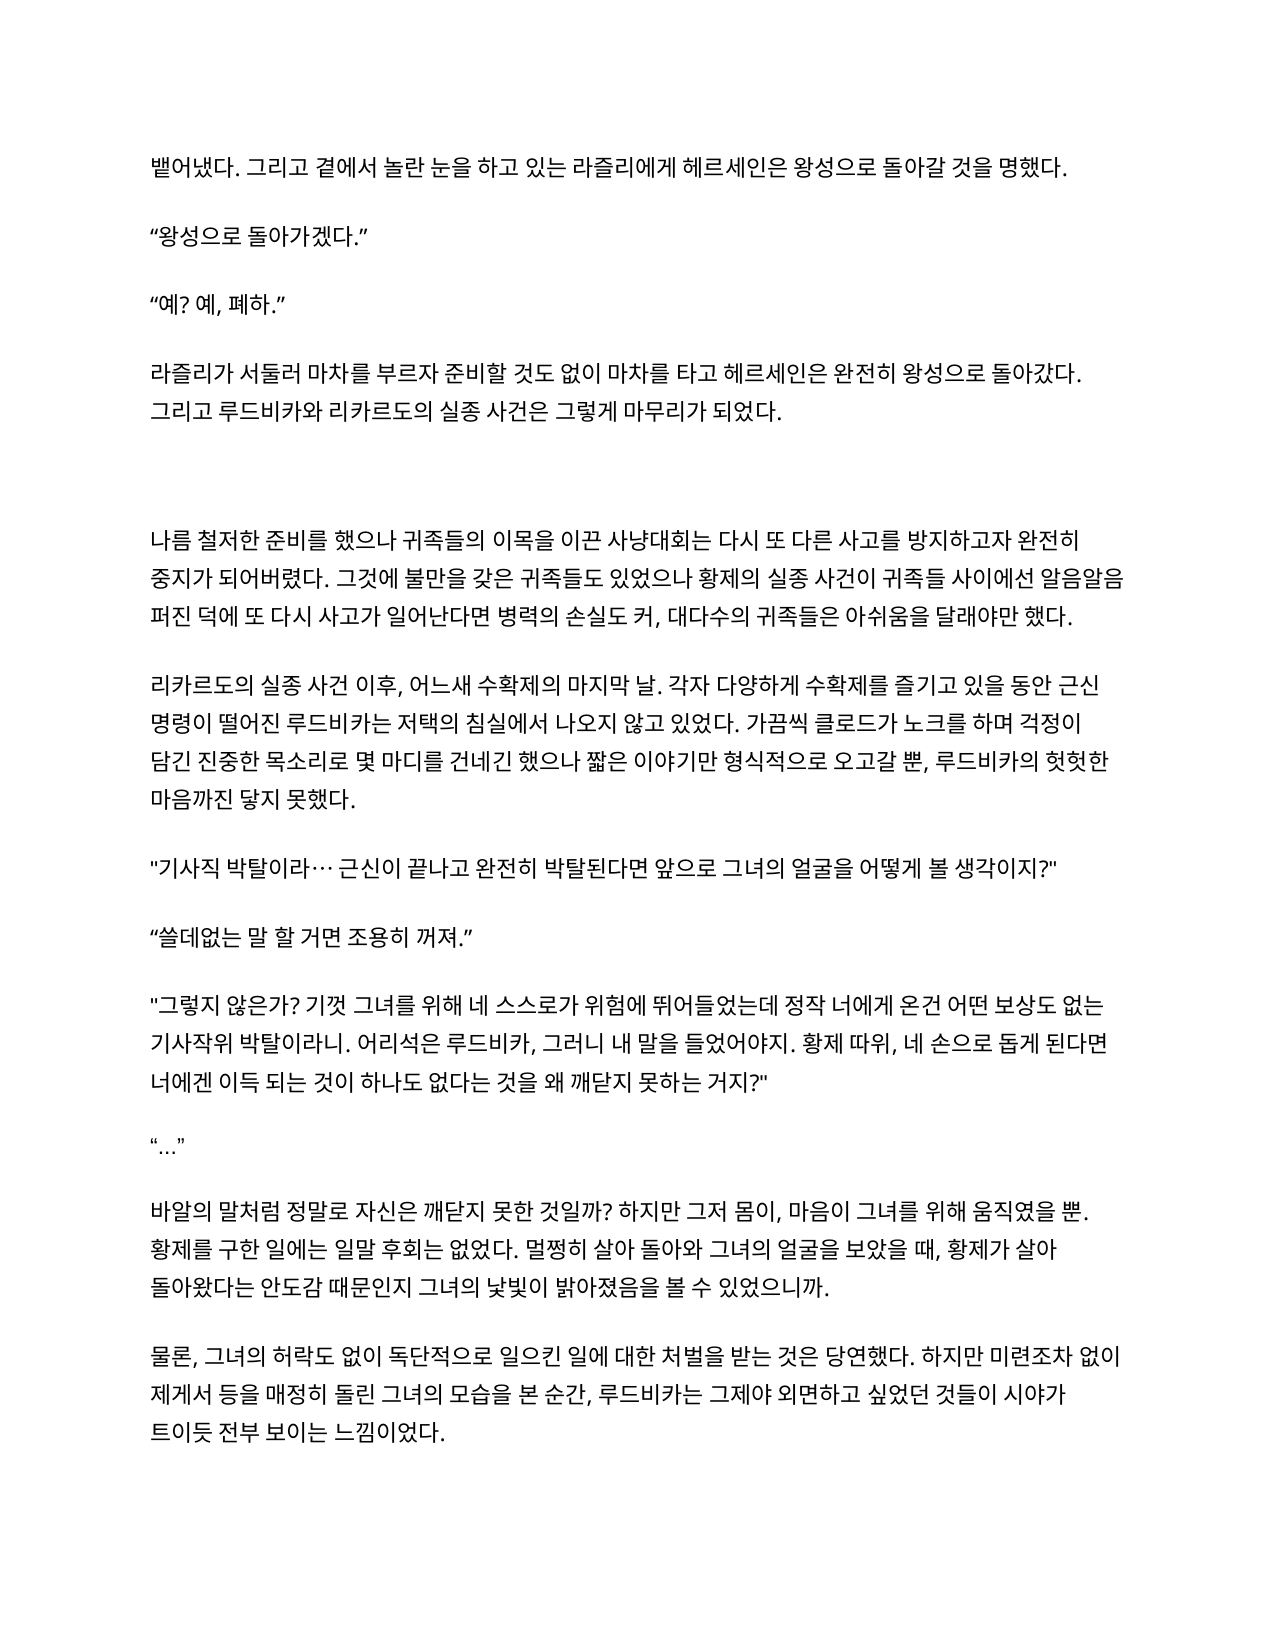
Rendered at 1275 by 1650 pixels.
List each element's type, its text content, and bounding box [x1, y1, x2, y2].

text “쓸데없는 말 할 거면 조용히 꺼져.” [150, 919, 1125, 953]
text “...” [150, 1133, 1125, 1159]
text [150, 150, 1125, 183]
text "기사직 박탈이라… 근신이 끝나고 완전히 박탈된다면 앞으로 그녀의 얼굴을 어떻게 볼 생각이지?" [150, 851, 1125, 884]
text “왕성으로 돌아가겠다.” [150, 218, 1125, 252]
text 리카르도의 실종 사건 이후, 어느새 수확제의 마지막 날. 각자 다양하게 수확제를 즐기고 있을 동안 근신 명령이 떨어진 루드비카는 저택의 침실에서 나오지 않고 있었다. 가끔씩 클로드가 노크를 하며 걱정이 담긴 진중한 목소리로 몇 마디를 건네긴 했으나 짧은 이야기만 형식적으로 오고갈 뿐, 루드비카의 헛헛한 마음까진 닿지 못했다. [150, 668, 1125, 816]
text 나름 철저한 준비를 했으나 귀족들의 이목을 이끈 사냥대회는 다시 또 다른 사고를 방지하고자 완전히 중지가 되어버렸다. 그것에 불만을 갖은 귀족들도 있었으나 황제의 실종 사건이 귀족들 사이에선 알음알음 퍼진 덕에 또 다시 사고가 일어난다면 병력의 손실도 커, 대다수의 귀족들은 아쉬움을 달래야만 했다. [150, 523, 1125, 632]
text 라즐리가 서둘러 마차를 부르자 준비할 것도 없이 마차를 타고 헤르세인은 완전히 왕성으로 돌아갔다. 그리고 루드비카와 리카르도의 실종 사건은 그렇게 마무리가 되었다. [150, 356, 1125, 427]
text “예? 예, 폐하.” [150, 287, 1125, 320]
text "그렇지 않은가? 기껏 그녀를 위해 네 스스로가 위험에 뛰어들었는데 정작 너에게 온건 어떤 보상도 없는 기사작위 박탈이라니. 어리석은 루드비카, 그러니 내 말을 들었어야지. 황제 따위, 네 손으로 돕게 된다면 너에겐 이득 되는 것이 하나도 없다는 것을 왜 깨닫지 못하는 거지?" [150, 988, 1125, 1098]
text 바알의 말처럼 정말로 자신은 깨닫지 못한 것일까? 하지만 그저 몸이, 마음이 그녀를 위해 움직였을 뿐. 황제를 구한 일에는 일말 후회는 없었다. 멀쩡히 살아 돌아와 그녀의 얼굴을 보았을 때, 황제가 살아 돌아왔다는 안도감 때문인지 그녀의 낯빛이 밝아졌음을 볼 수 있었으니까. [150, 1193, 1125, 1303]
text 물론, 그녀의 허락도 없이 독단적으로 일으킨 일에 대한 처벌을 받는 것은 당연했다. 하지만 미련조차 없이 제게서 등을 매정히 돌린 그녀의 모습을 본 순간, 루드비카는 그제야 외면하고 싶었던 것들이 시야가 트이듯 전부 보이는 느낌이었다. [150, 1338, 1125, 1448]
